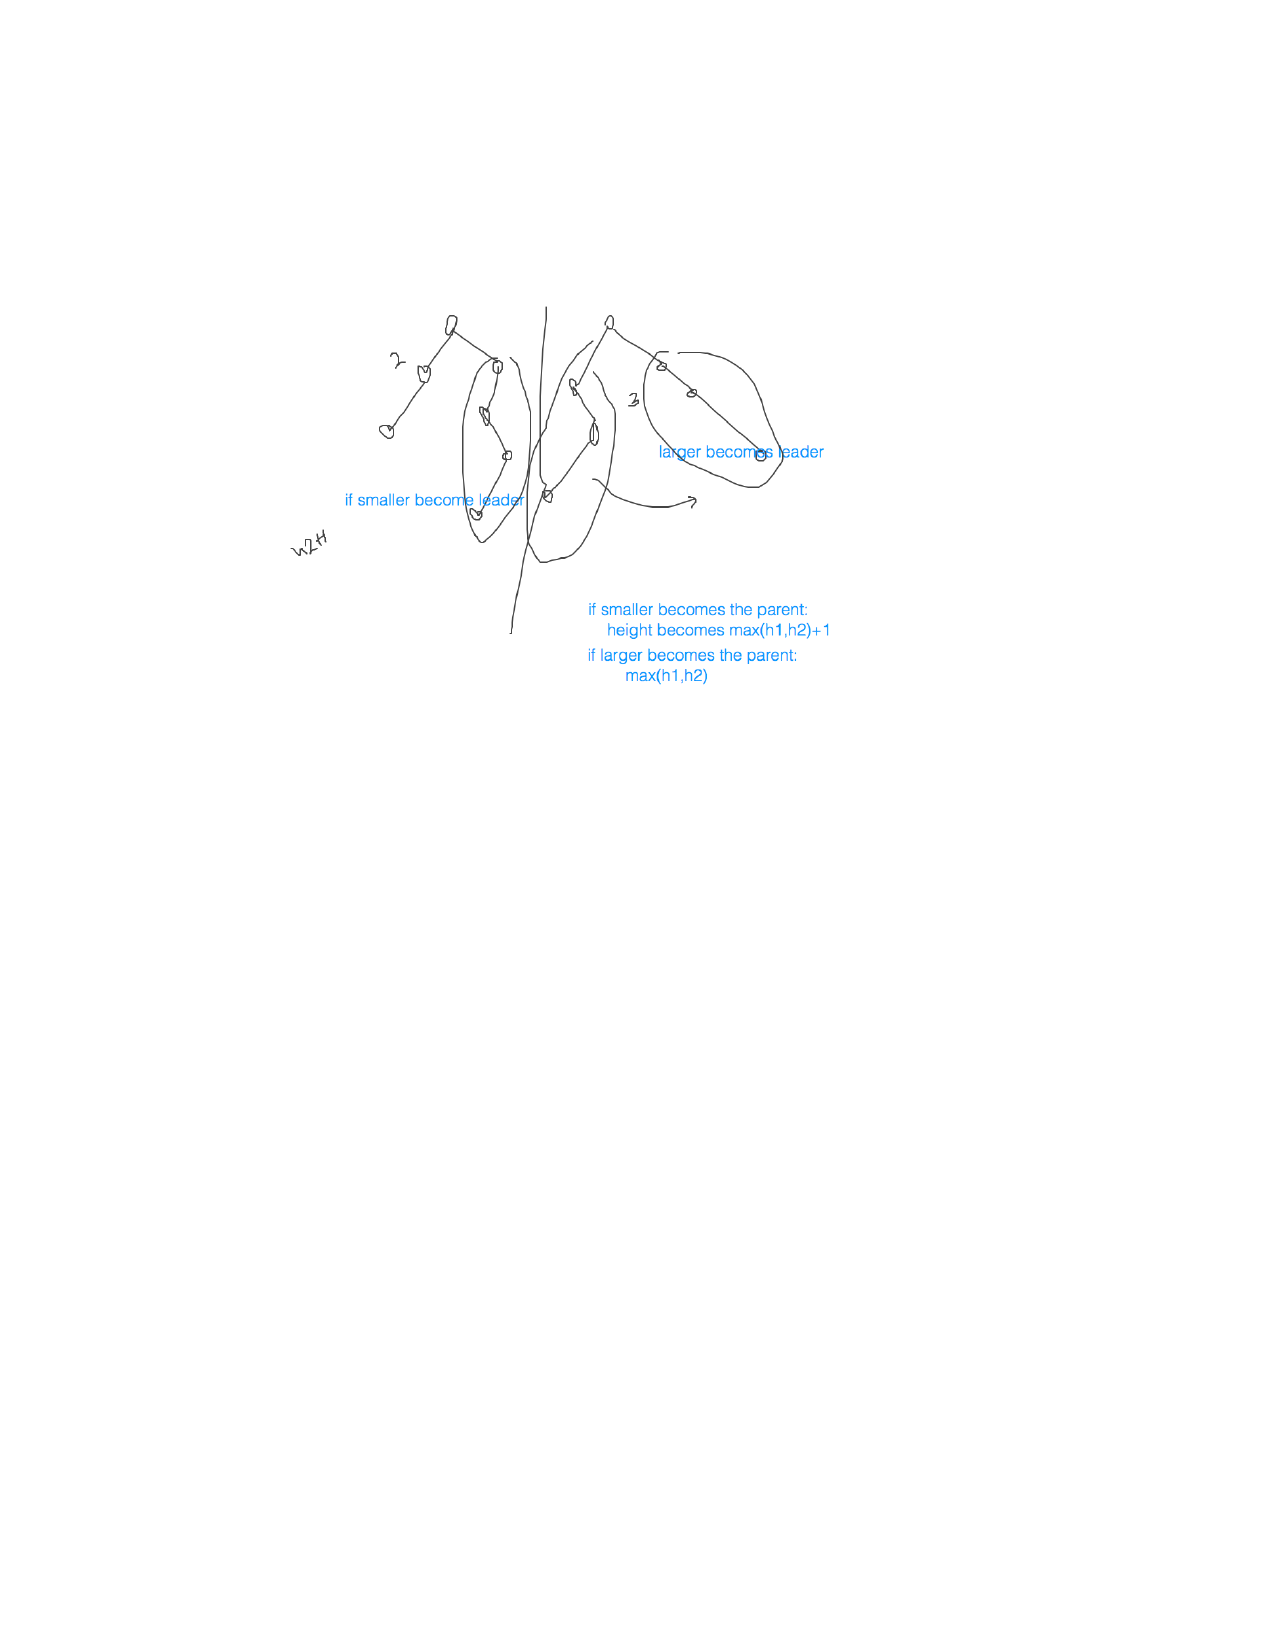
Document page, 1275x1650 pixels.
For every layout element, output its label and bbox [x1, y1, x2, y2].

picture [150, 150, 1125, 761]
